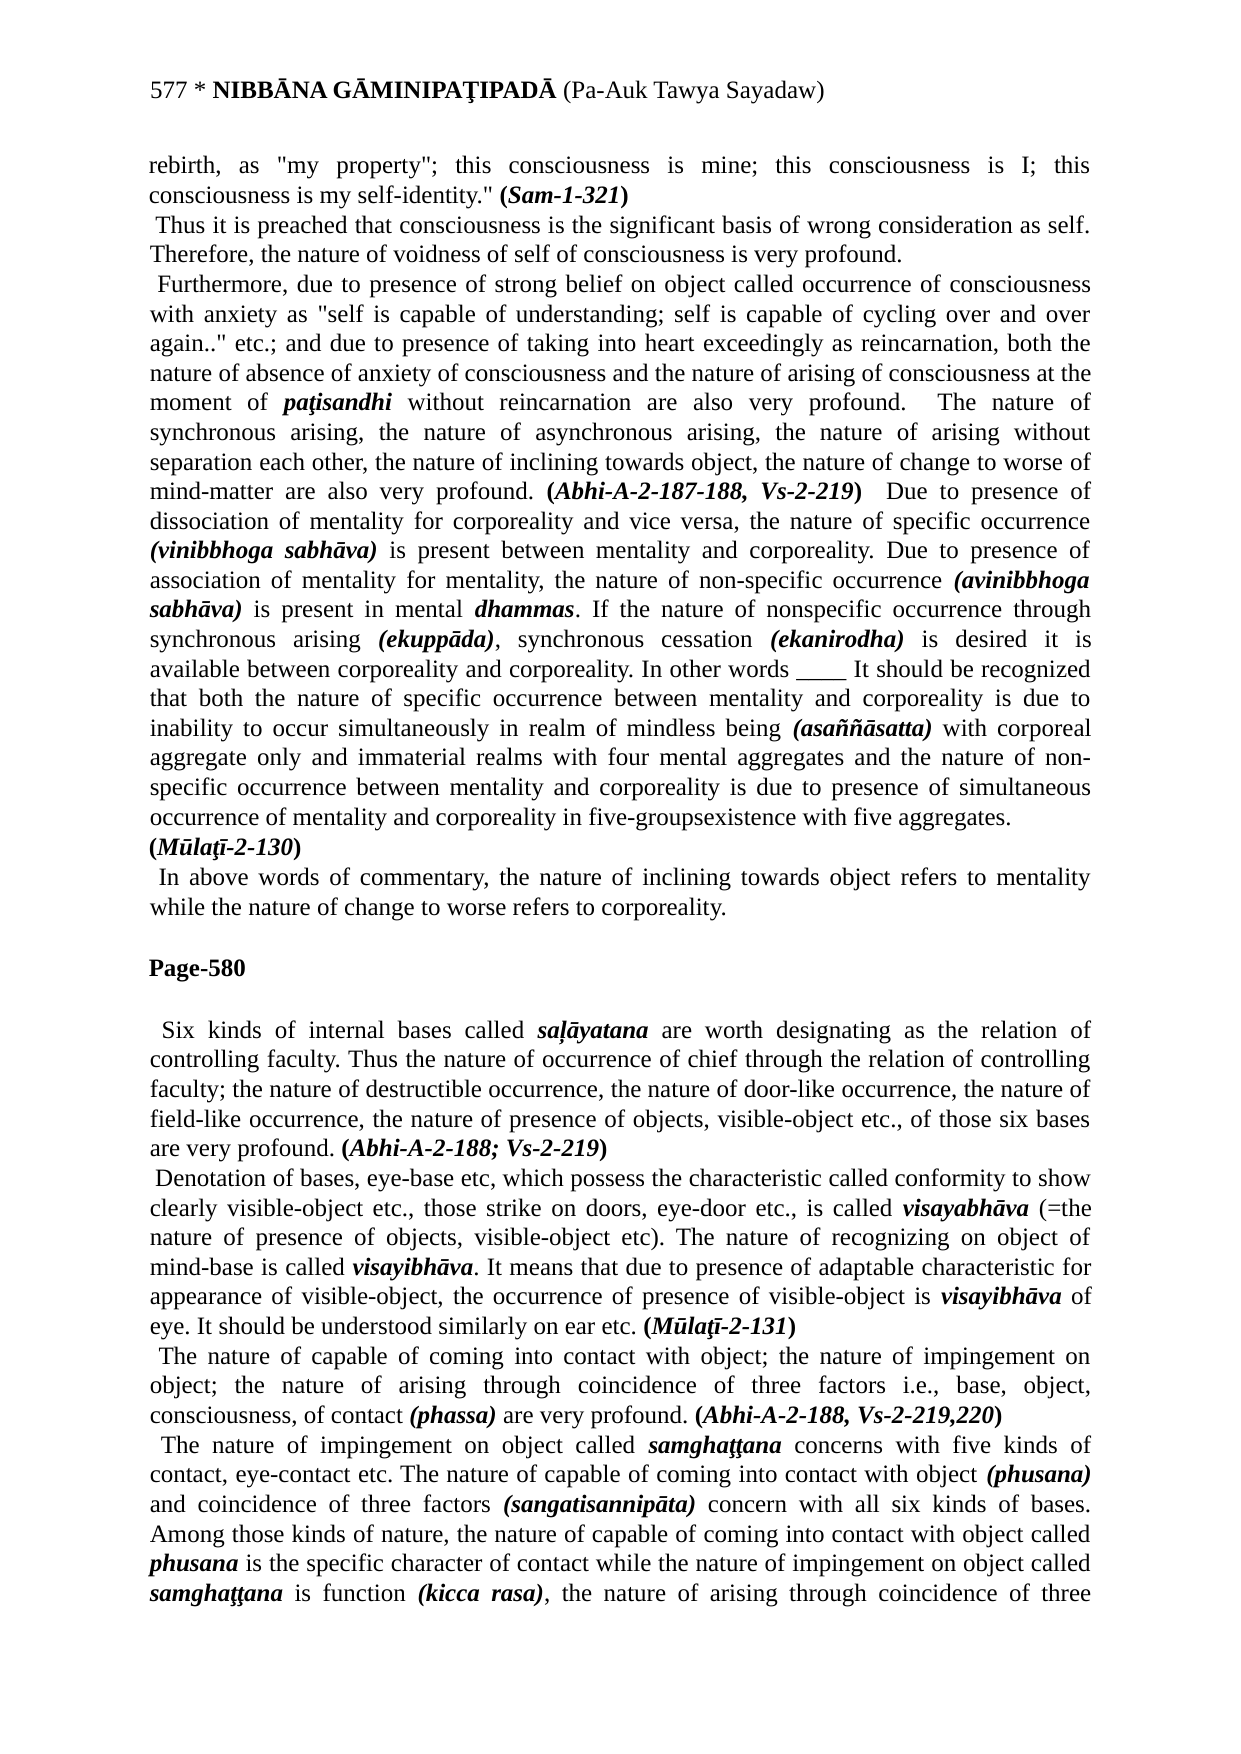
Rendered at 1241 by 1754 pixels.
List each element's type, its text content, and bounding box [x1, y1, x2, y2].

text Thus it is preached that consciousness is the significant basis of wrong consideration as self. Therefore, the nature of voidness of self of consciousness is very profound. [148, 210, 1092, 268]
text In above words of commentary, the nature of inclining towards object refers to mentality while the nature of change to worse refers to corporeality. [148, 862, 1092, 921]
subtitle (Mūlaţī-2-130) [148, 832, 1091, 860]
subtitle Page-580 [148, 953, 1092, 982]
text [148, 1430, 1092, 1607]
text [148, 150, 1092, 208]
text The nature of capable of coming into contact with object; the nature of impingement on object; the nature of arising through coincidence of three factors i.e., base, object, consciousness, of contact (phassa) are very profound. (Abhi-A-2-188, Vs-2-219,220) [148, 1341, 1092, 1429]
text Furthermore, due to presence of strong belief on object called occurrence of consciousness with anxiety as "self is capable of understanding; self is capable of cycling over and over again.." etc.; and due to presence of taking into heart exceedingly as reincarnation, both the nature of absence of anxiety of consciousness and the nature of arising of consciousness at the moment of paţisandhi without reincarnation are also very profound. The nature of synchronous arising, the nature of asynchronous arising, the nature of arising without separation each other, the nature of inclining towards object, the nature of change to worse of mind-matter are also very profound. (Abhi-A-2-187-188, Vs-2-219) Due to presence of dissociation of mentality for corporeality and vice versa, the nature of specific occurrence (vinibbhoga sabhāva) is present between mentality and corporeality. Due to presence of association of mentality for mentality, the nature of non-specific occurrence (avinibbhoga sabhāva) is present in mental dhammas. If the nature of nonspecific occurrence through synchronous arising (ekuppāda), synchronous cessation (ekanirodha) is desired it is available between corporeality and corporeality. In other words ____ It should be recognized that both the nature of specific occurrence between mentality and corporeality is due to inability to occur simultaneously in realm of mindless being (asaññāsatta) with corporeal aggregate only and immaterial realms with four mental aggregates and the nature of non-specific occurrence between mentality and corporeality is due to presence of simultaneous occurrence of mentality and corporeality in five-groupsexistence with five aggregates. [148, 269, 1092, 830]
text Six kinds of internal bases called saļāyatana are worth designating as the relation of controlling faculty. Thus the nature of occurrence of chief through the relation of controlling faculty; the nature of destructible occurrence, the nature of door-like occurrence, the nature of field-like occurrence, the nature of presence of objects, visible-object etc., of those six bases are very profound. (Abhi-A-2-188; Vs-2-219) [148, 1015, 1092, 1162]
text Denotation of bases, eye-base etc, which possess the characteristic called conformity to show clearly visible-object etc., those strike on doors, eye-door etc., is called visayabhāva (=the nature of presence of objects, visible-object etc). The nature of recognizing on object of mind-base is called visayibhāva. It means that due to presence of adaptable characteristic for appearance of visible-object, the occurrence of presence of visible-object is visayibhāva of eye. It should be understood similarly on ear etc. (Mūlaţī-2-131) [148, 1163, 1092, 1340]
